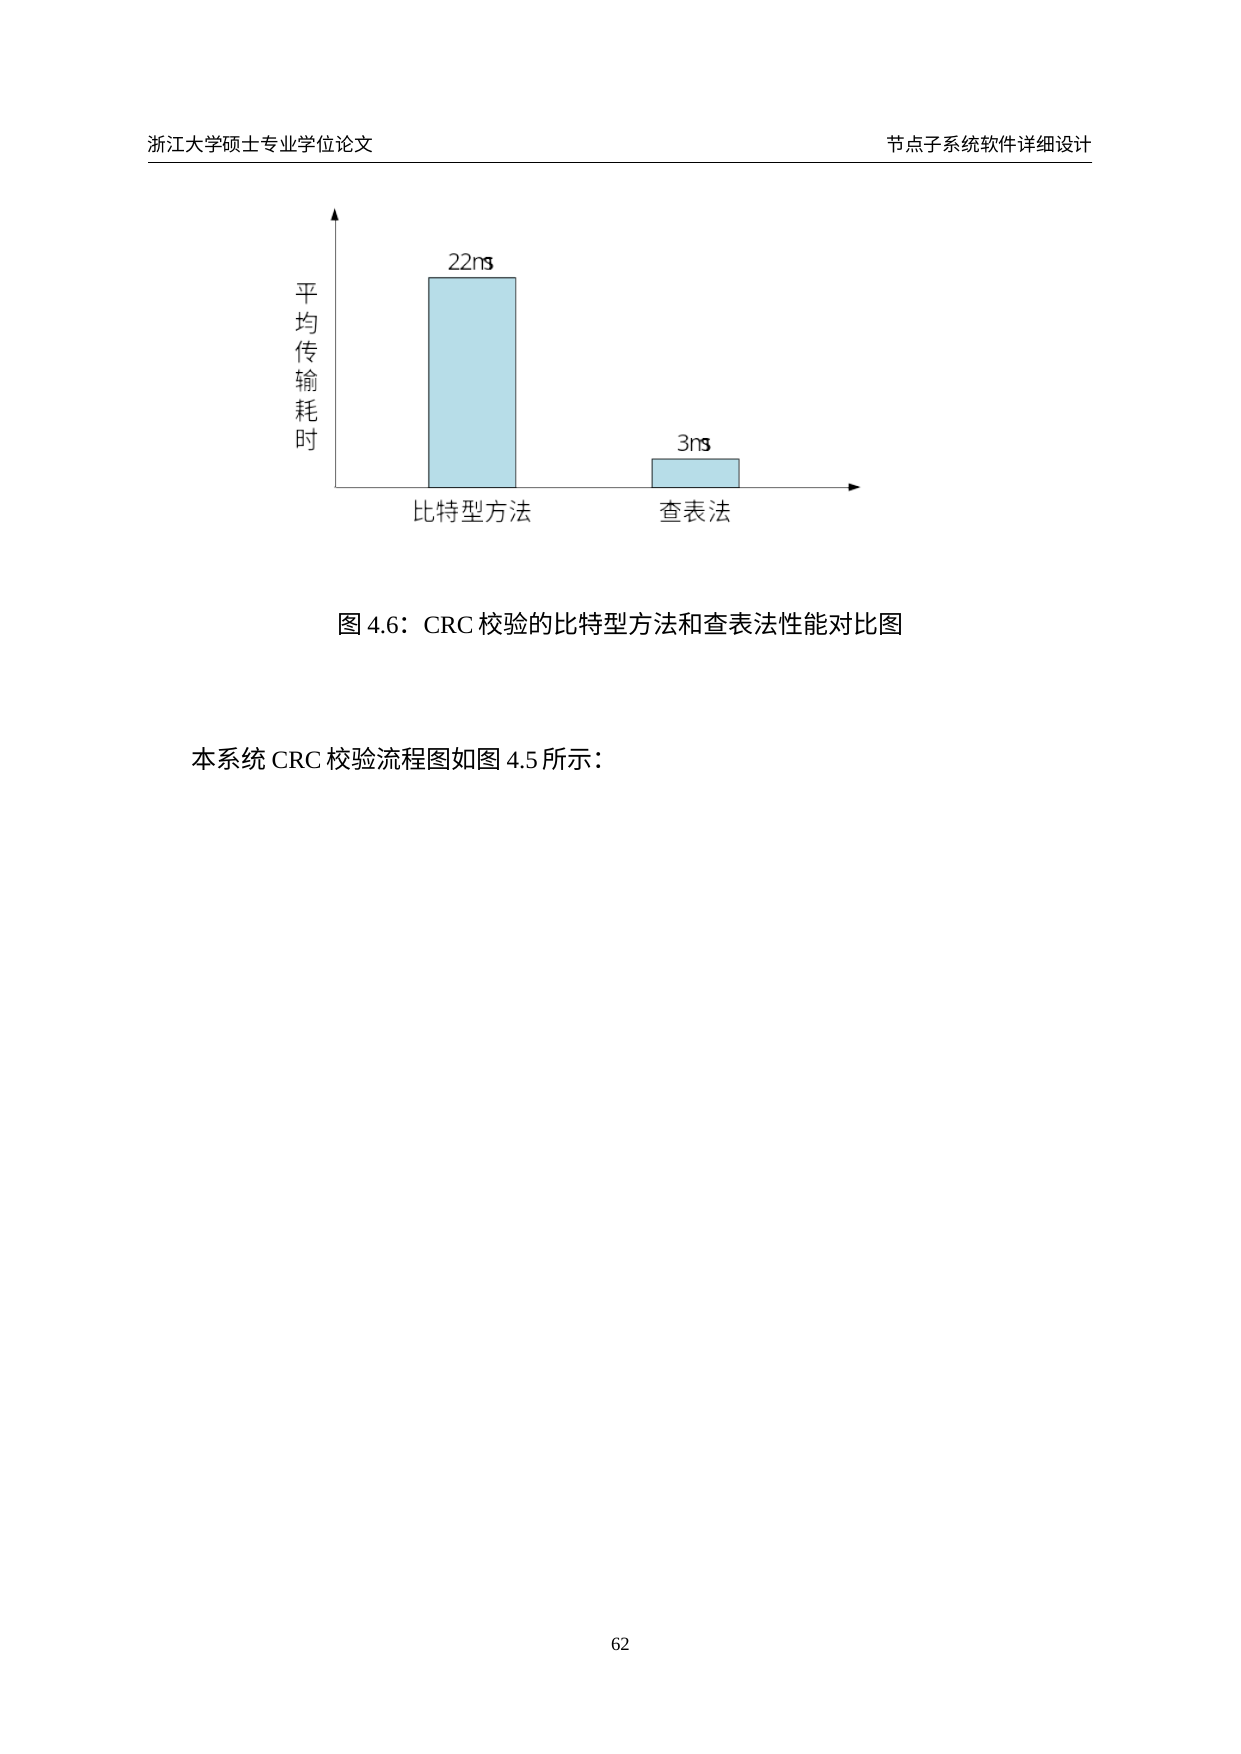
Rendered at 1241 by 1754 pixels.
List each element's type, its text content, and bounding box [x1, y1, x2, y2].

text 本系统CRC校验流程图如图4.5所示： [148, 723, 1092, 791]
text 图4.6：CRC校验的比特型方法和查表法性能对比图 [148, 182, 1092, 657]
